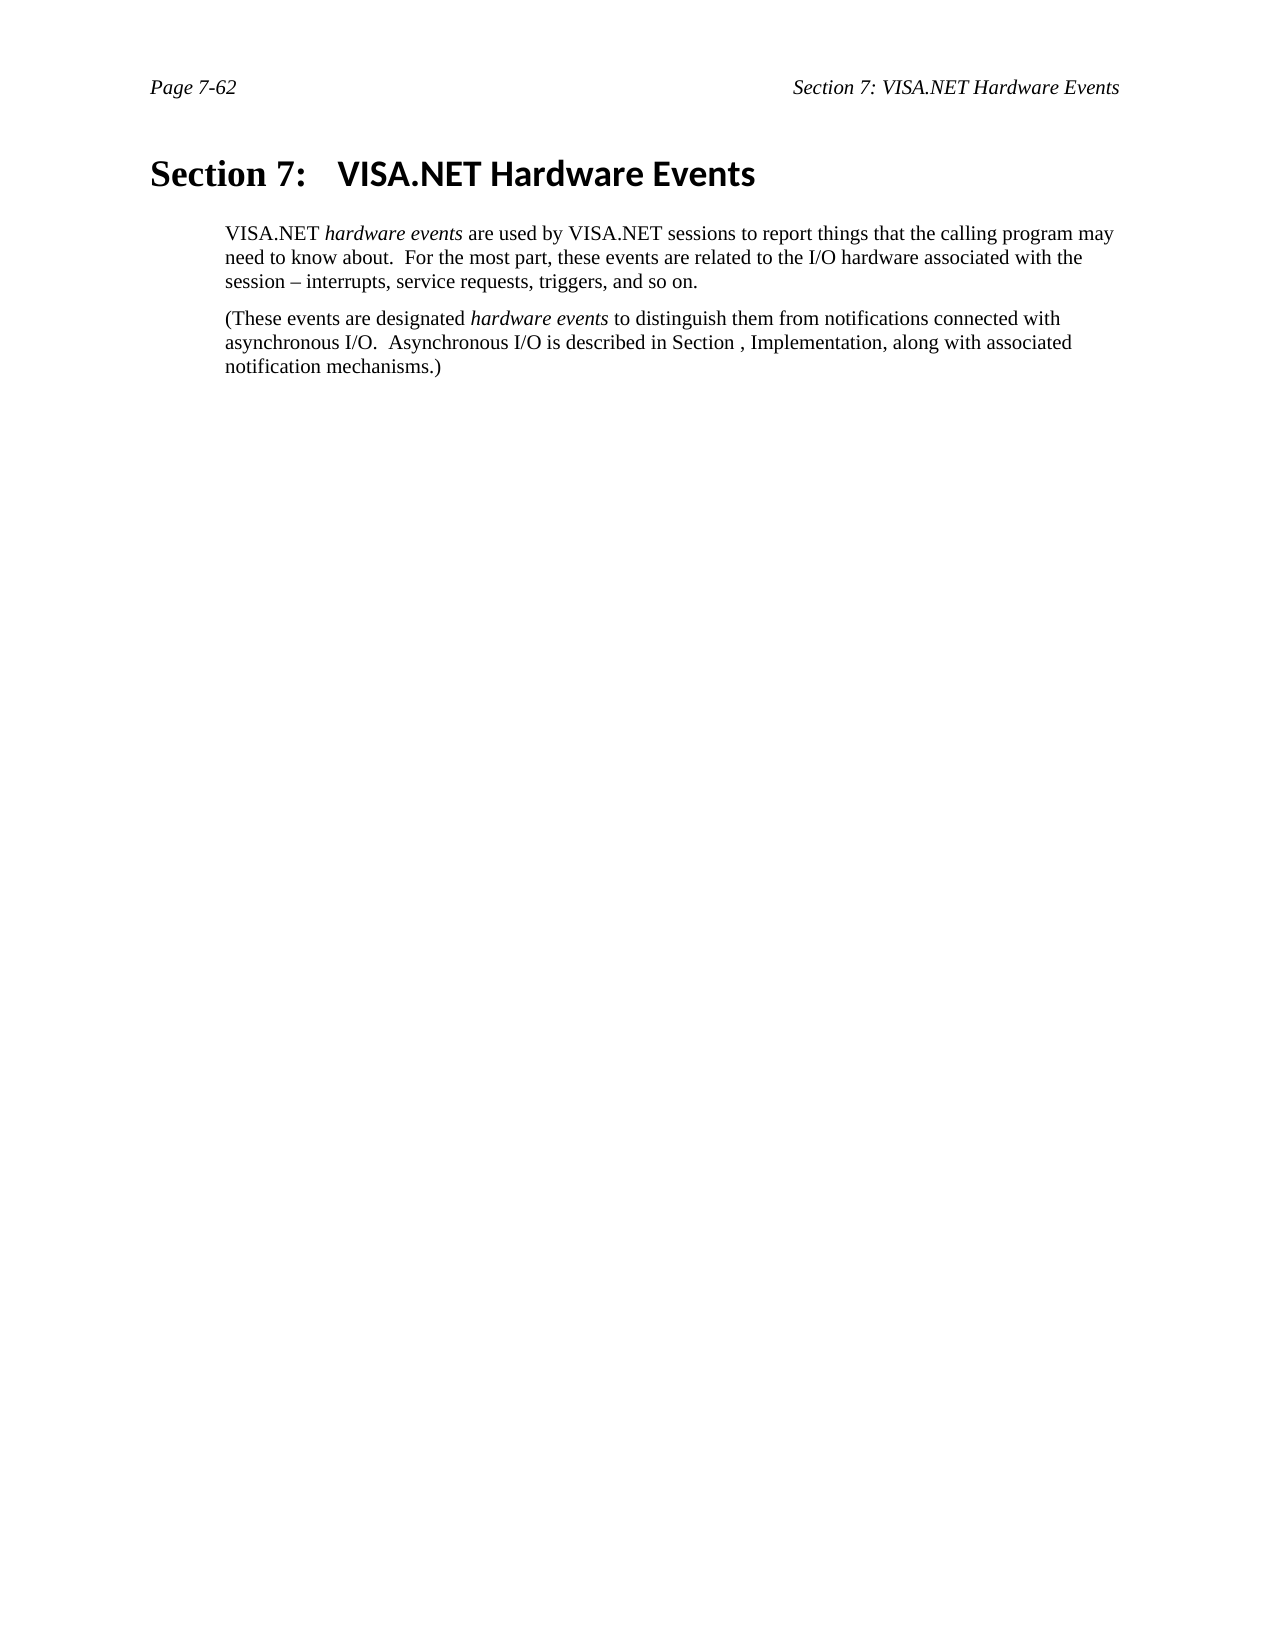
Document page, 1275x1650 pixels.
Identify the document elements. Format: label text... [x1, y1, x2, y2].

text (These events are designated hardware events to distinguish them from notifications connected with asynchronous I/O. Asynchronous I/O is described in Section 9.2.2, Asynchronous I/O, along with associated notification mechanisms.) [225, 306, 1125, 378]
text VISA.NET hardware events are used by VISA.NET sessions to report things that the calling program may need to know about. For the most part, these events are related to the I/O hardware associated with the session – interrupts, service requests, triggers, and so on. [225, 221, 1125, 293]
title VISA.NET Hardware Events [150, 150, 1125, 196]
